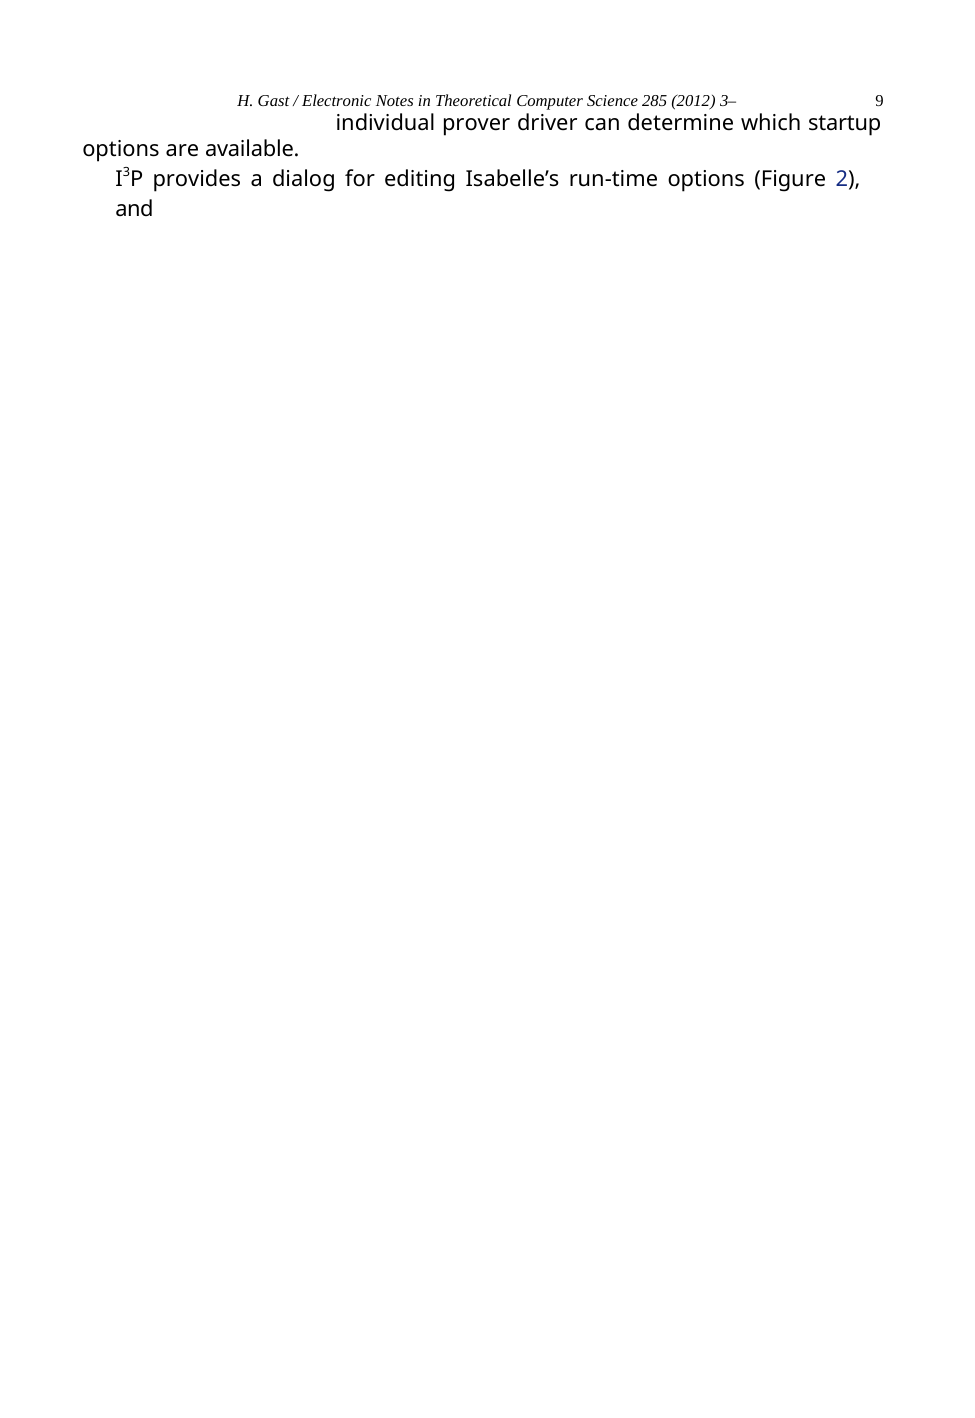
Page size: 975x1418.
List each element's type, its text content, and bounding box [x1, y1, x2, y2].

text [82, 108, 881, 135]
text I3P provides a dialog for editing Isabelle’s run-time options (Figure 2), and [115, 162, 904, 223]
text options are available. [82, 135, 904, 162]
